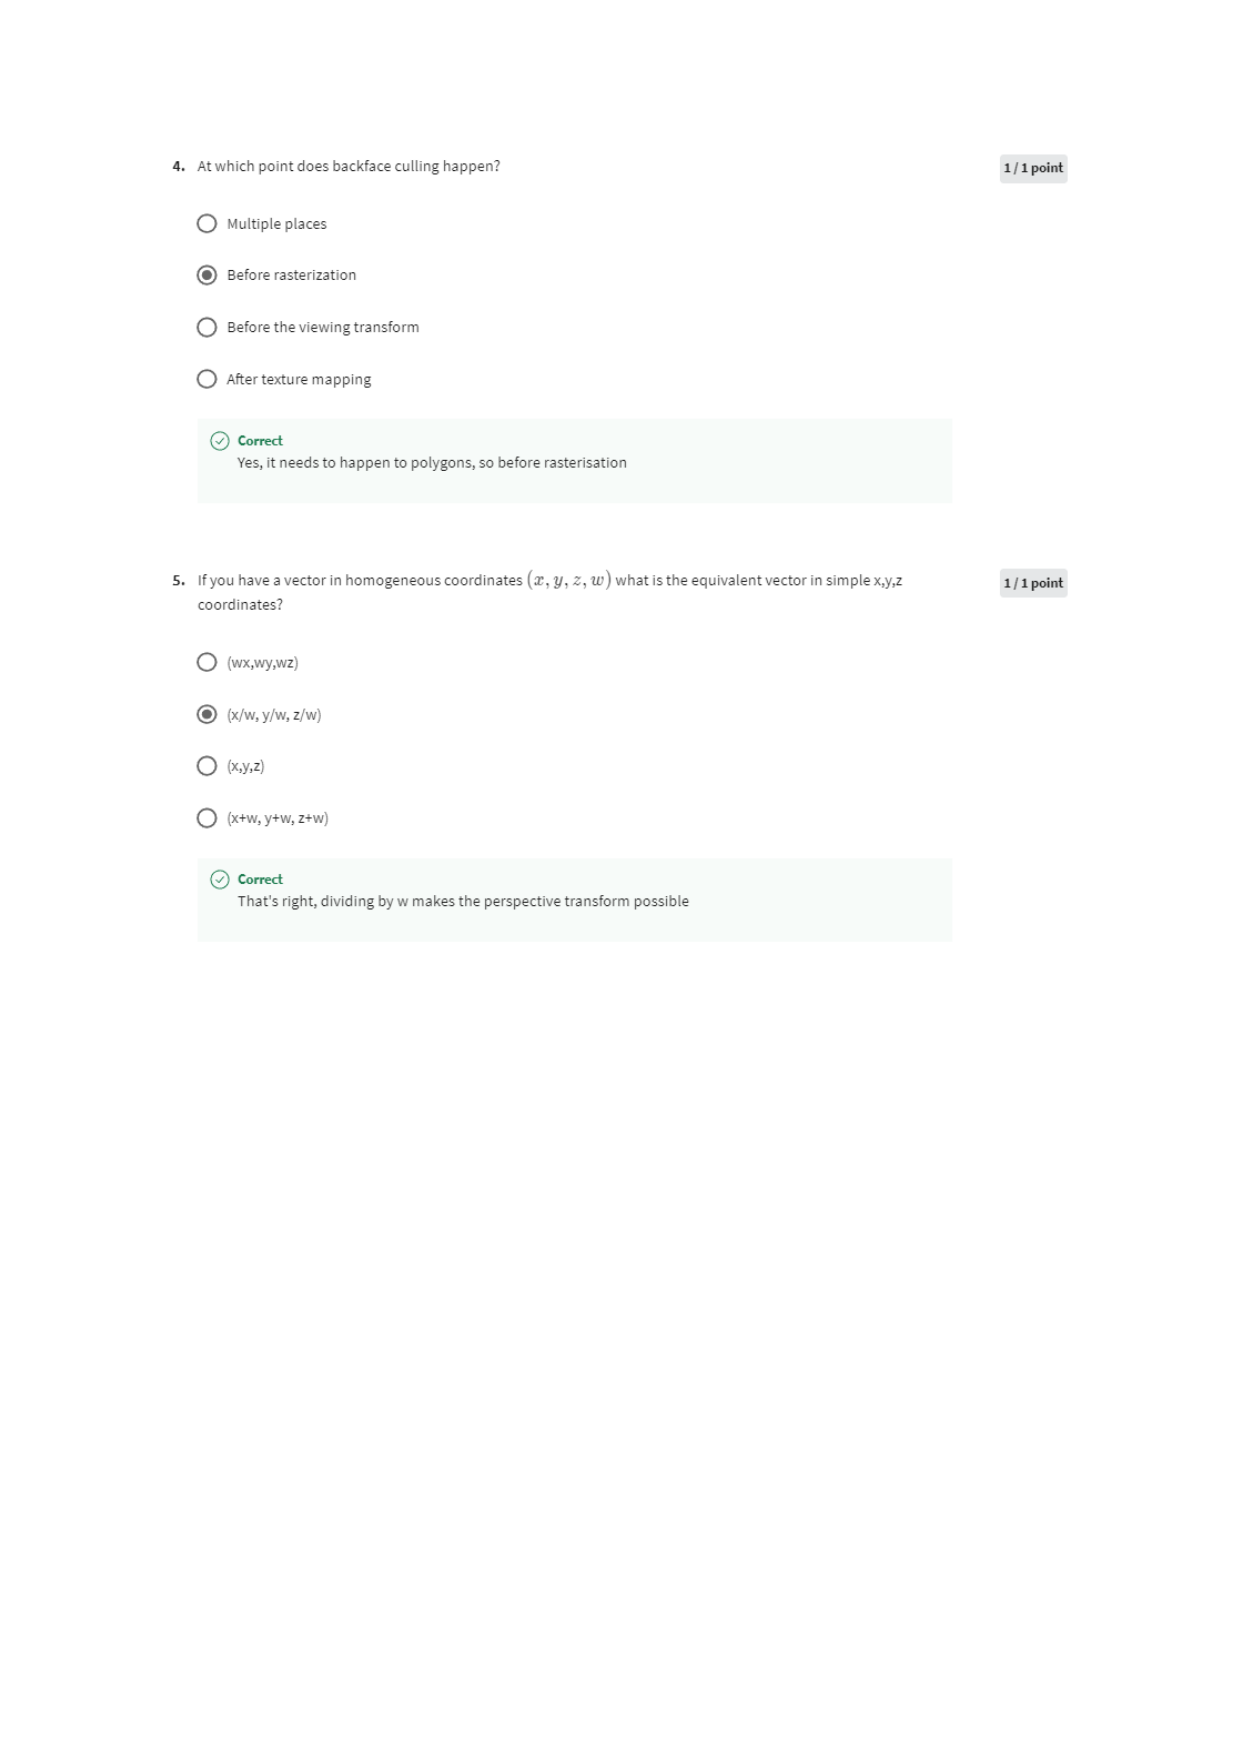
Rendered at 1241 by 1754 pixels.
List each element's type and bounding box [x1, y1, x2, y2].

picture [150, 150, 1091, 944]
